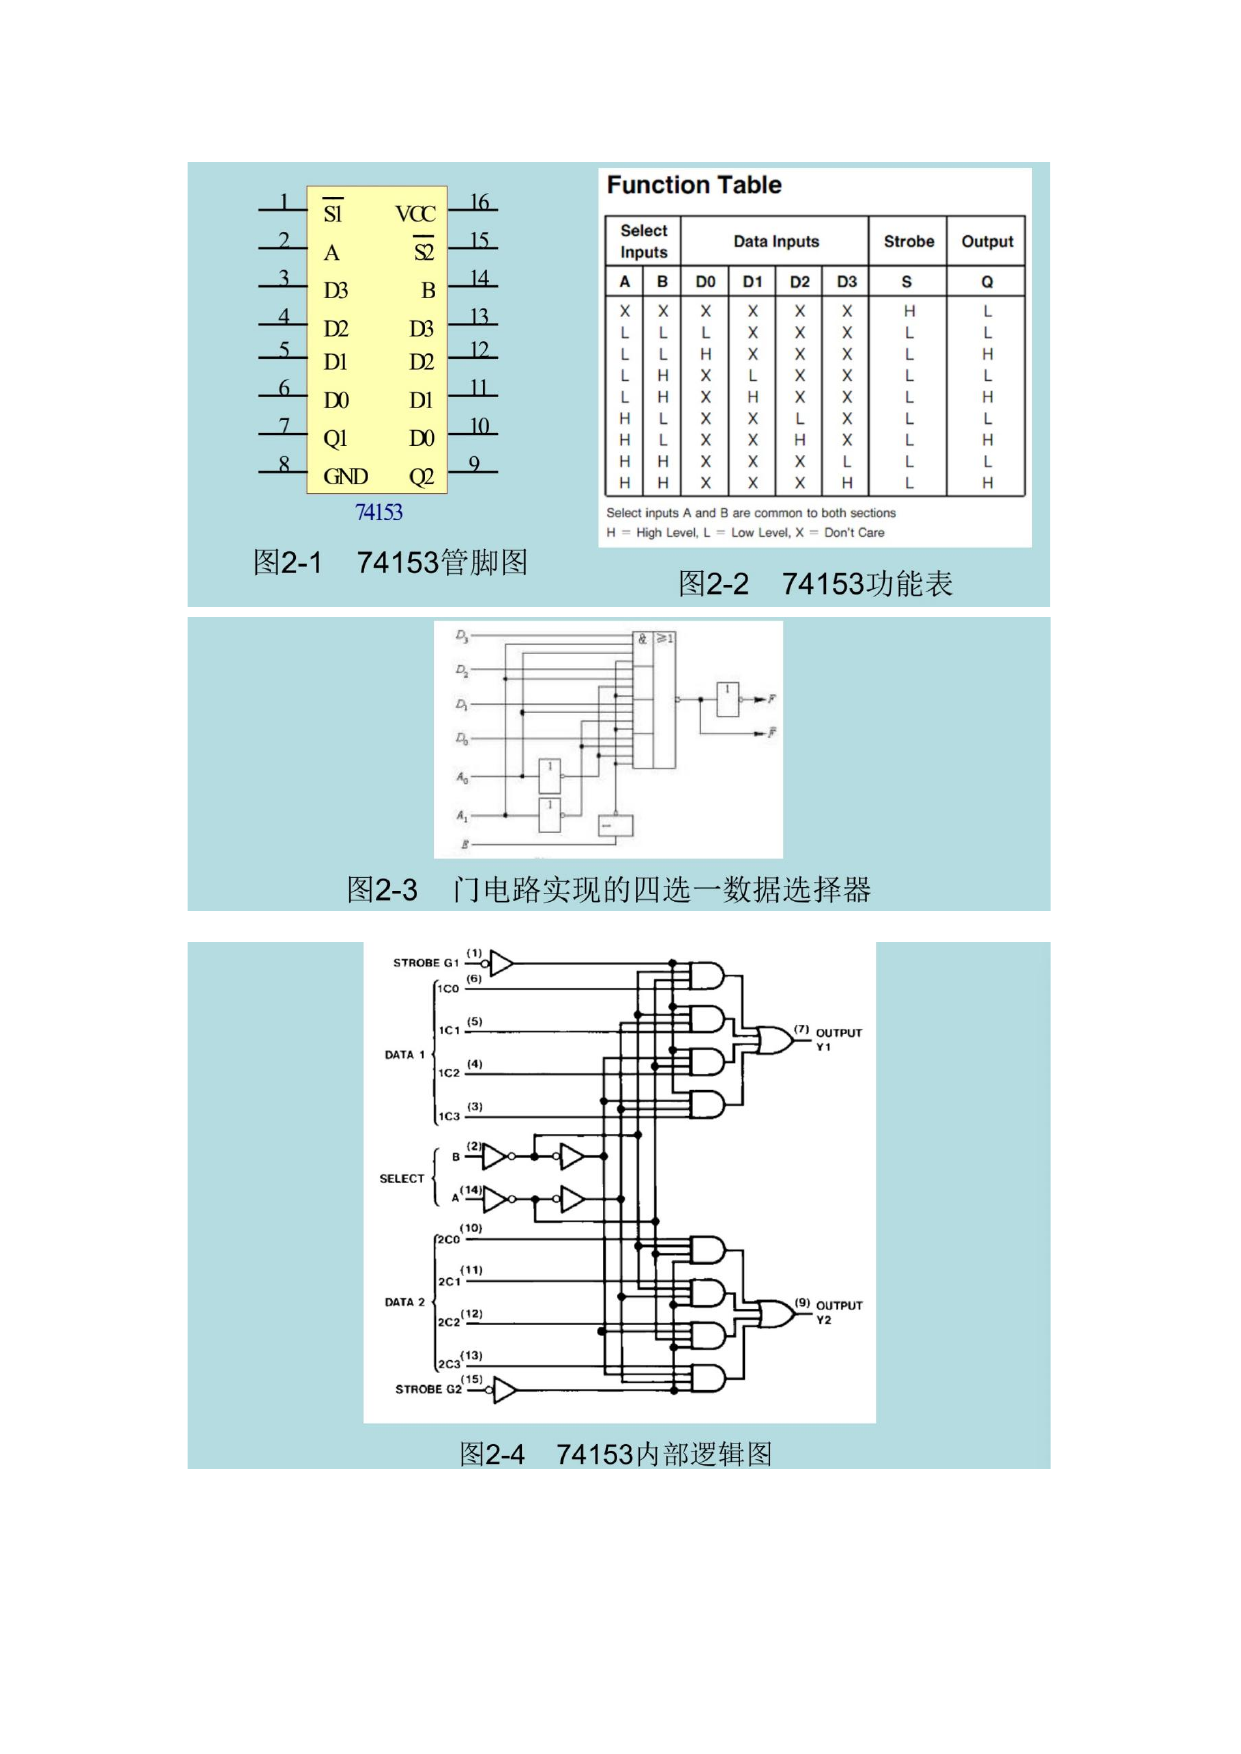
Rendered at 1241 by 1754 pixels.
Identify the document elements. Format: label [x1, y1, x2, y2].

picture [187, 162, 1051, 607]
picture [187, 942, 1051, 1469]
picture [187, 617, 1051, 911]
